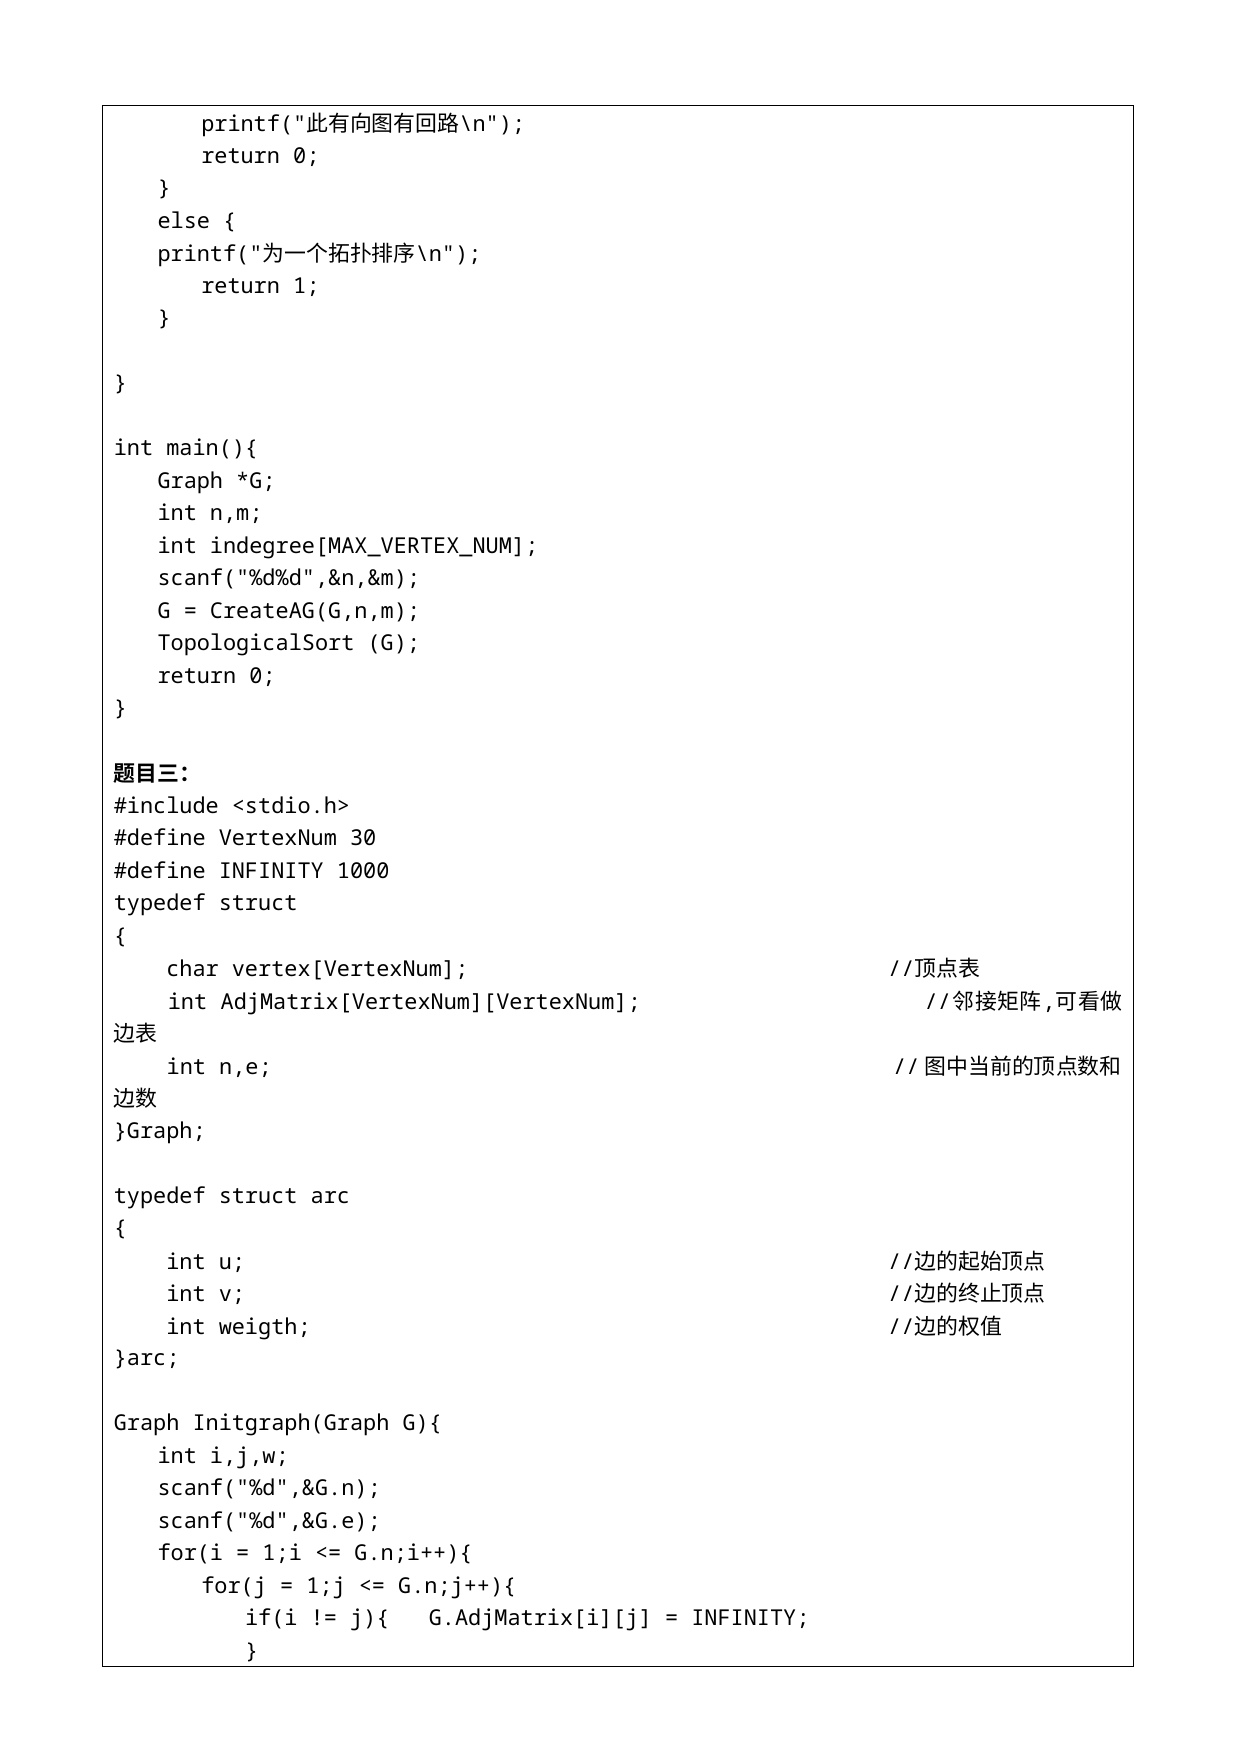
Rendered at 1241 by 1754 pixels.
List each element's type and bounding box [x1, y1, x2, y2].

table_cell [103, 106, 1133, 1666]
